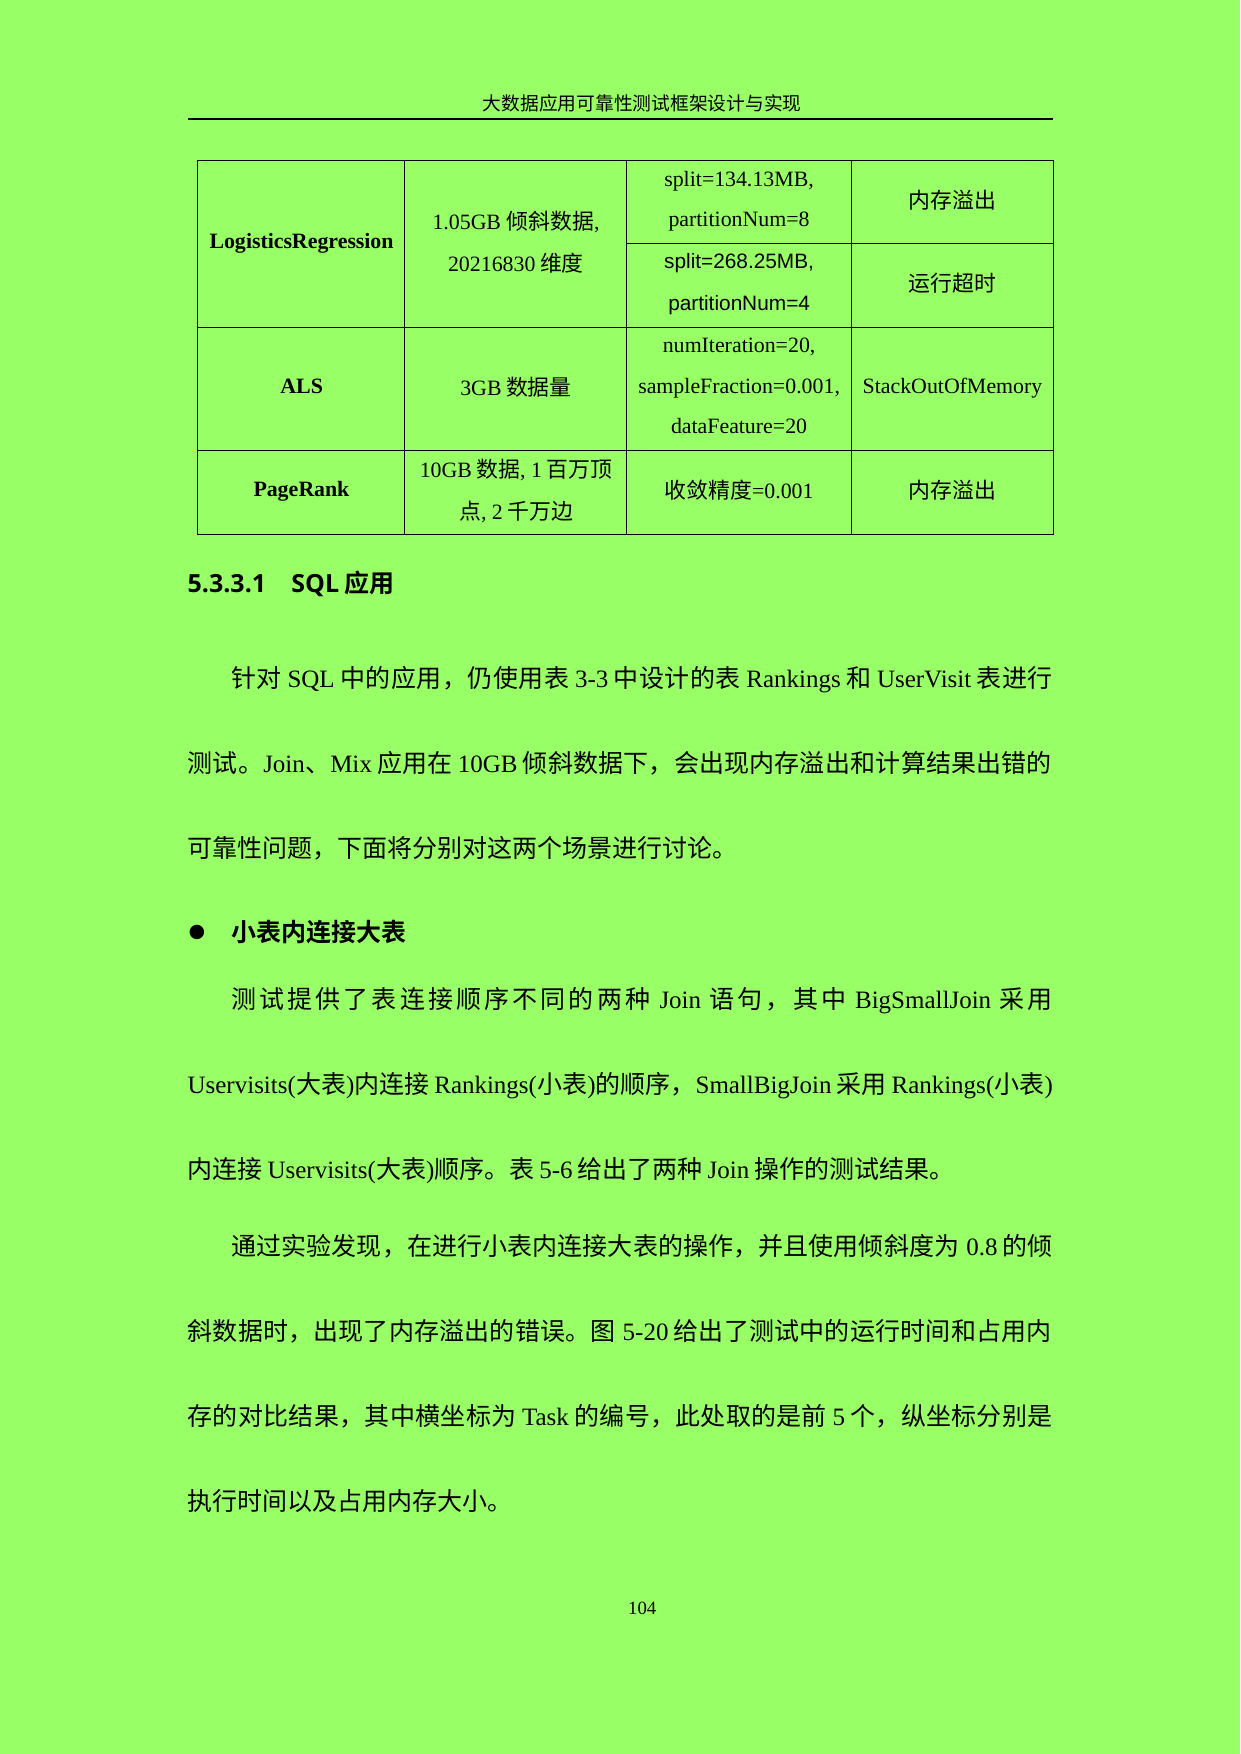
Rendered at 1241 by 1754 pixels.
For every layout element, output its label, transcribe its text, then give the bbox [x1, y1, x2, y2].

table_cell 10GB数据, 1百万顶点, 2千万边 [405, 451, 626, 534]
text 针对SQL中的应用，仍使用表3-3中设计的表Rankings和UserVisit表进行测试。Join、Mix应用在10GB倾斜数据下，会出现内存溢出和计算结果出错的可靠性问题，下面将分别对这两个场景进行讨论。 [187, 643, 1053, 880]
table_cell 收敛精度=0.001 [627, 451, 851, 534]
table_cell LogisticsRegression [198, 161, 404, 327]
subtitle SQL应用 [187, 548, 1053, 616]
table_cell 内存溢出 [852, 161, 1053, 243]
table_cell numIteration=20, sampleFraction=0.001, dataFeature=20 [627, 328, 851, 449]
table_cell 内存溢出 [852, 451, 1053, 534]
text 测试提供了表连接顺序不同的两种Join语句，其中BigSmallJoin采用Uservisits(大表)内连接Rankings(小表)的顺序，SmallBigJoin采用Rankings(小表) 内连接Uservisits(大表)顺序。表5-6给出了两种Join操作的测试结果。 [187, 964, 1053, 1202]
list 小表内连接大表 [187, 896, 1053, 964]
text 通过实验发现，在进行小表内连接大表的操作，并且使用倾斜度为0.8的倾斜数据时，出现了内存溢出的错误。图5-20给出了测试中的运行时间和占用内存的对比结果，其中横坐标为Task的编号，此处取的是前5个，纵坐标分别是执行时间以及占用内存大小。 [187, 1211, 1053, 1533]
table_cell ALS [198, 328, 404, 449]
table_cell 运行超时 [852, 244, 1053, 327]
table_cell 3GB数据量 [405, 328, 626, 449]
table_cell split=134.13MB, partitionNum=8 [627, 161, 851, 243]
table_cell StackOutOfMemory [852, 328, 1053, 449]
table_cell PageRank [198, 451, 404, 534]
table_cell split=268.25MB, partitionNum=4 [627, 244, 851, 327]
table_cell 1.05GB 倾斜数据, 20216830维度 [405, 161, 626, 327]
